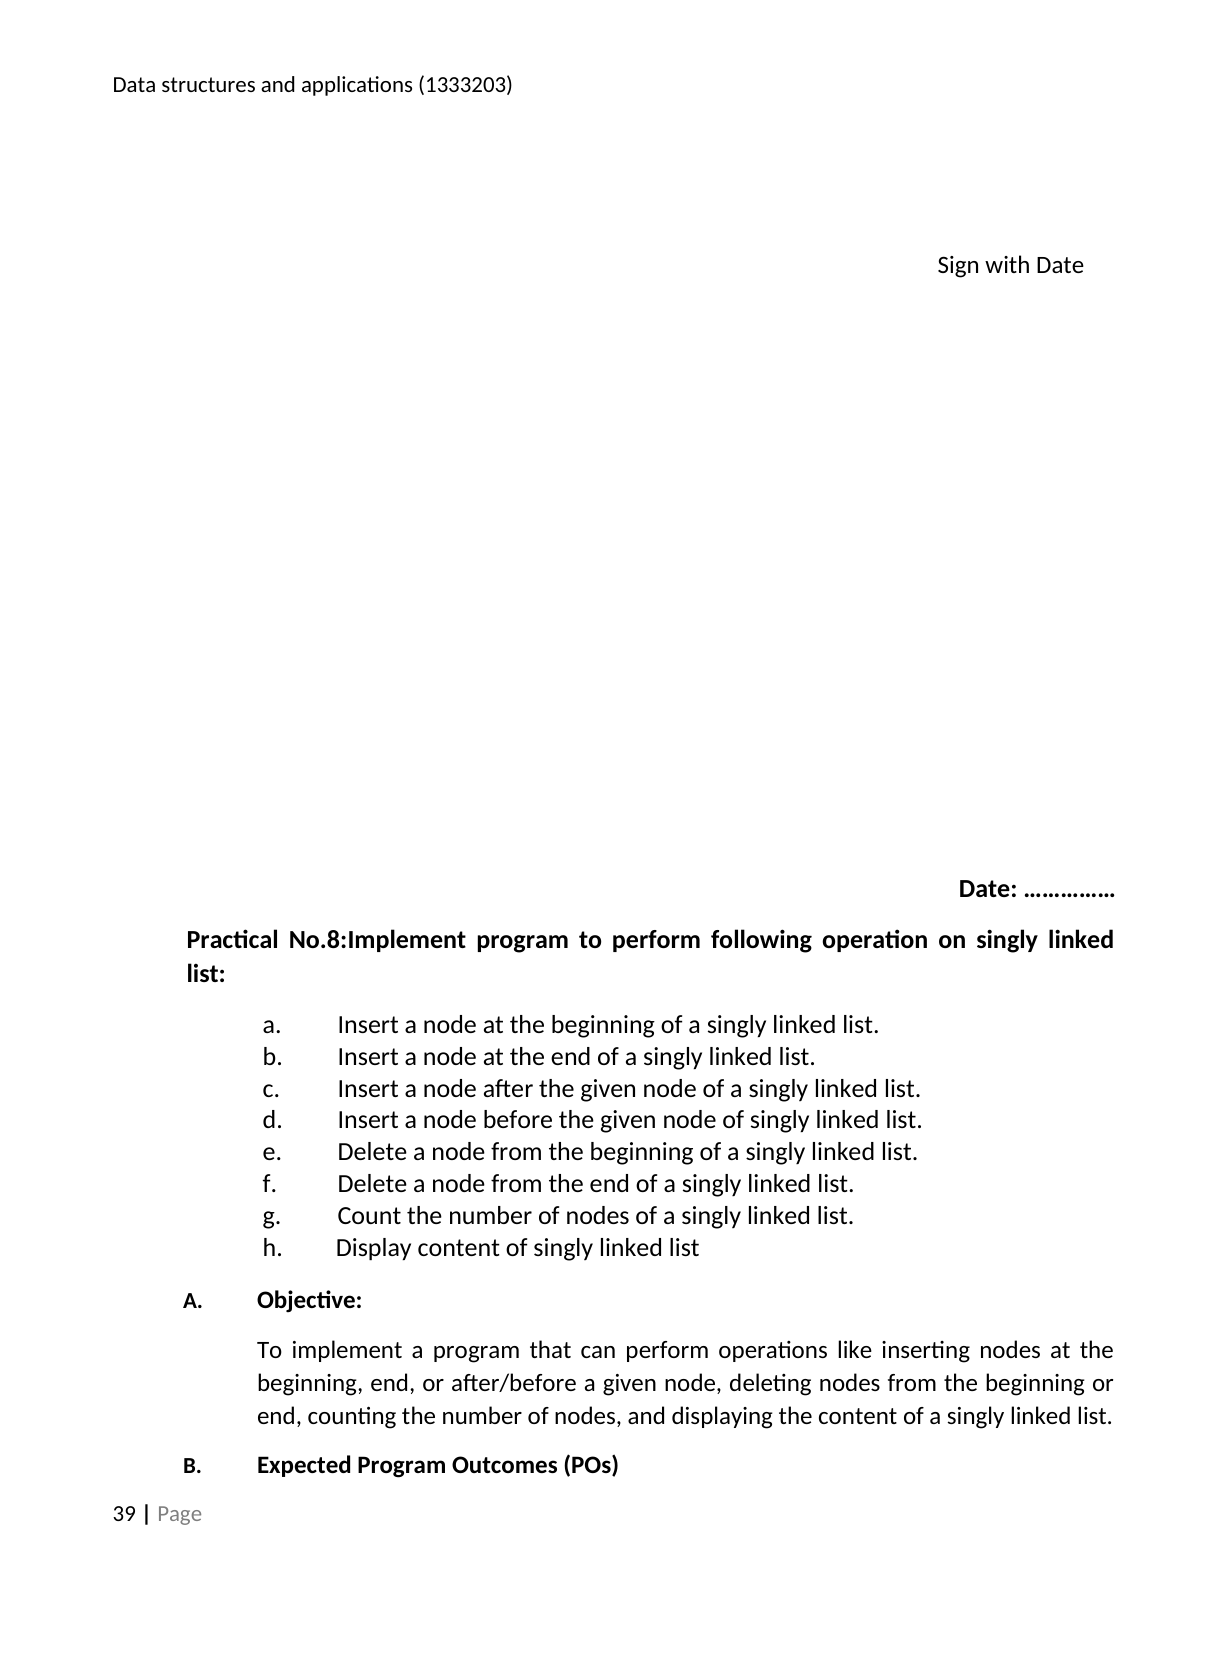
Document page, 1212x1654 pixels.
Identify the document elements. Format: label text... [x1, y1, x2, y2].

text g. Count the number of nodes of a singly linked list. [262, 1199, 1116, 1231]
list Expected Program Outcomes (POs) [183, 1449, 1116, 1480]
list Objective: [183, 1284, 1116, 1315]
text Sign with Date [862, 249, 1116, 280]
text f. Delete a node from the end of a singly linked list. [262, 1167, 1116, 1199]
text c. Insert a node after the given node of a singly linked list. [262, 1072, 1116, 1103]
text b. Insert a node at the end of a singly linked list. [262, 1040, 1116, 1072]
text To implement a program that can perform operations like inserting nodes at the beginning, end, or after/before a given node, deleting nodes from the beginning or end, counting the number of nodes, and displaying the content of a singly linked list. [257, 1334, 1116, 1430]
text e. Delete a node from the beginning of a singly linked list. [262, 1135, 1116, 1167]
text Date: …………… [300, 872, 1116, 904]
text a. Insert a node at the beginning of a singly linked list. [262, 1008, 1116, 1040]
text d. Insert a node before the given node of singly linked list. [262, 1103, 1116, 1135]
text Practical No.8:Implement program to perform following operation on singly linked list: [186, 923, 1116, 989]
text h. Display content of singly linked list [262, 1231, 1116, 1262]
